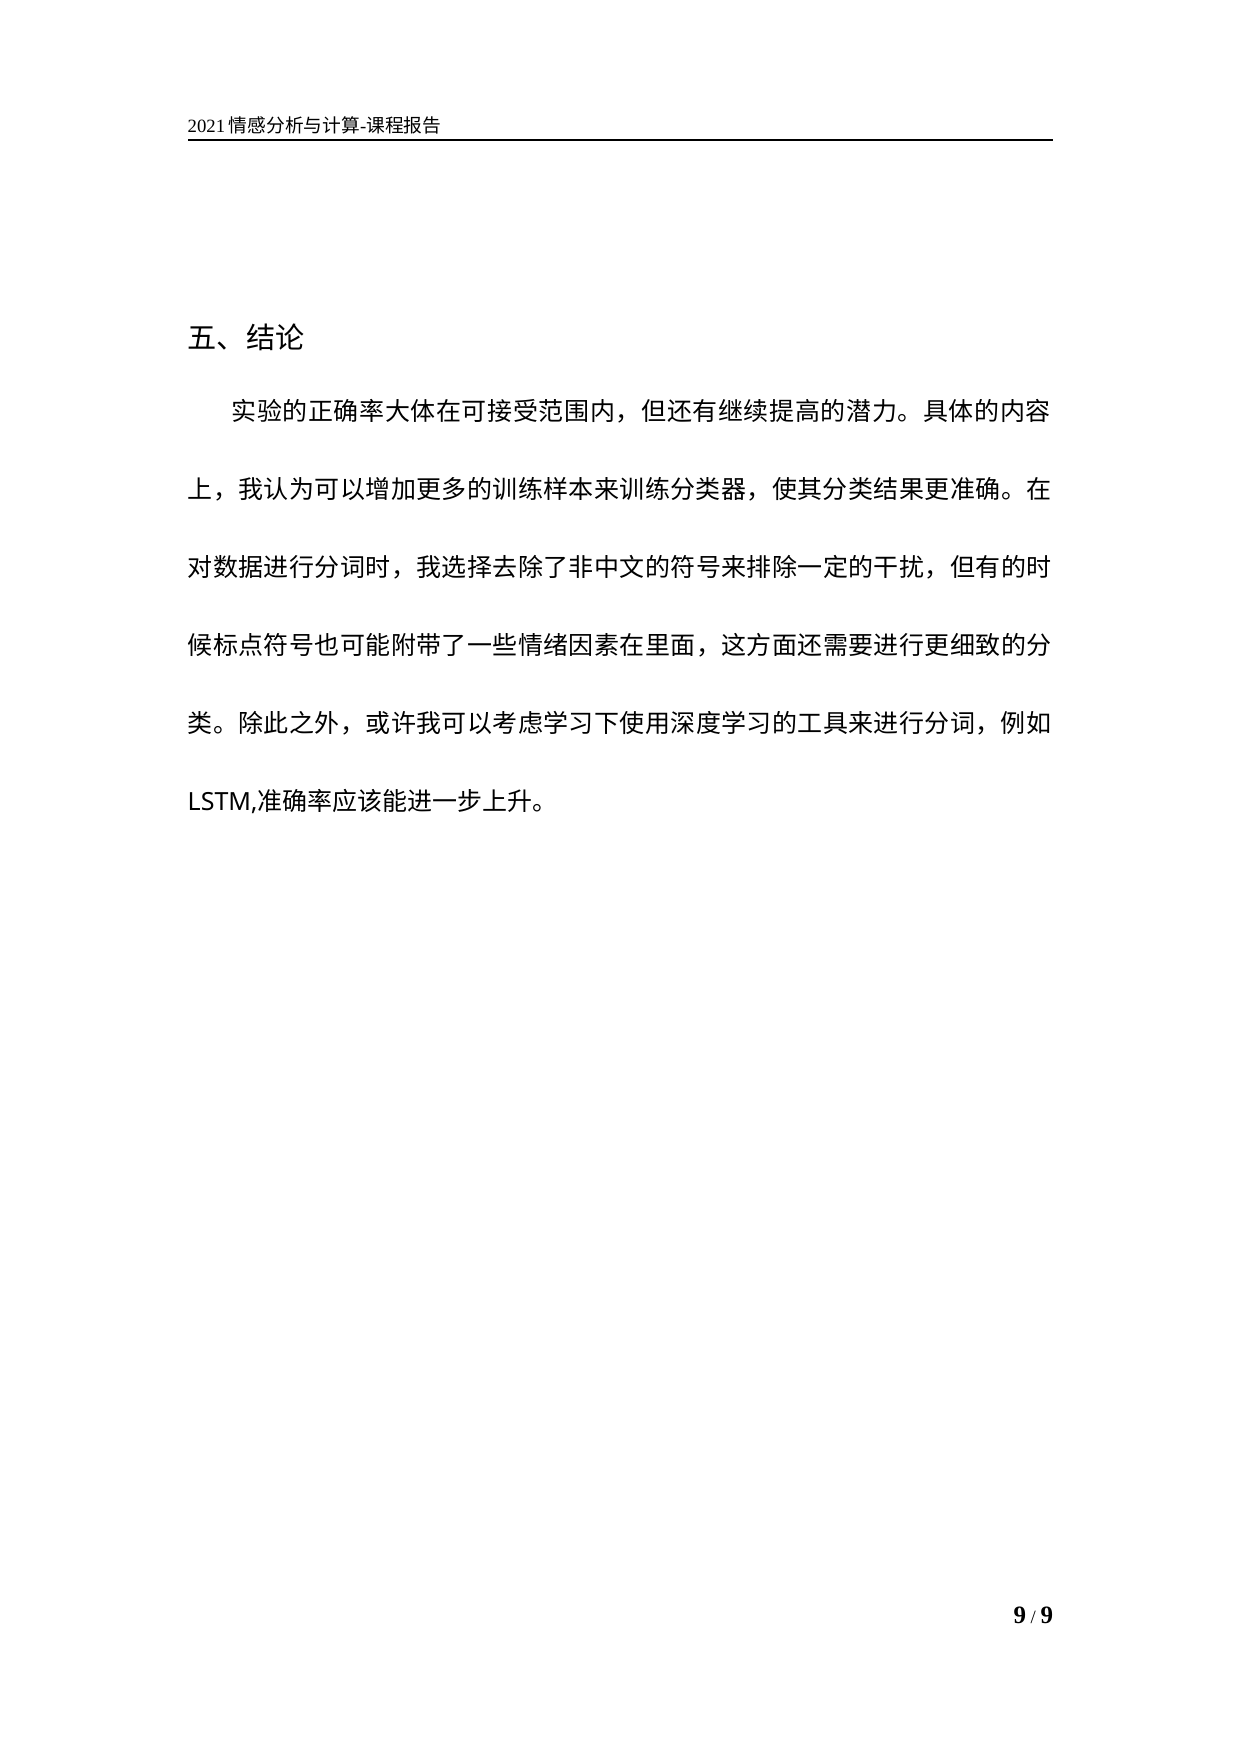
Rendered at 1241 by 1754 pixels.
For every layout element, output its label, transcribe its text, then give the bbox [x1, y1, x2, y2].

text 五、结论 [187, 304, 1053, 369]
text 实验的正确率大体在可接受范围内，但还有继续提高的潜力。具体的内容上，我认为可以增加更多的训练样本来训练分类器，使其分类结果更准确。在对数据进行分词时，我选择去除了非中文的符号来排除一定的干扰，但有的时候标点符号也可能附带了一些情绪因素在里面，这方面还需要进行更细致的分类。除此之外，或许我可以考虑学习下使用深度学习的工具来进行分词，例如LSTM,准确率应该能进一步上升。 [187, 377, 1053, 832]
